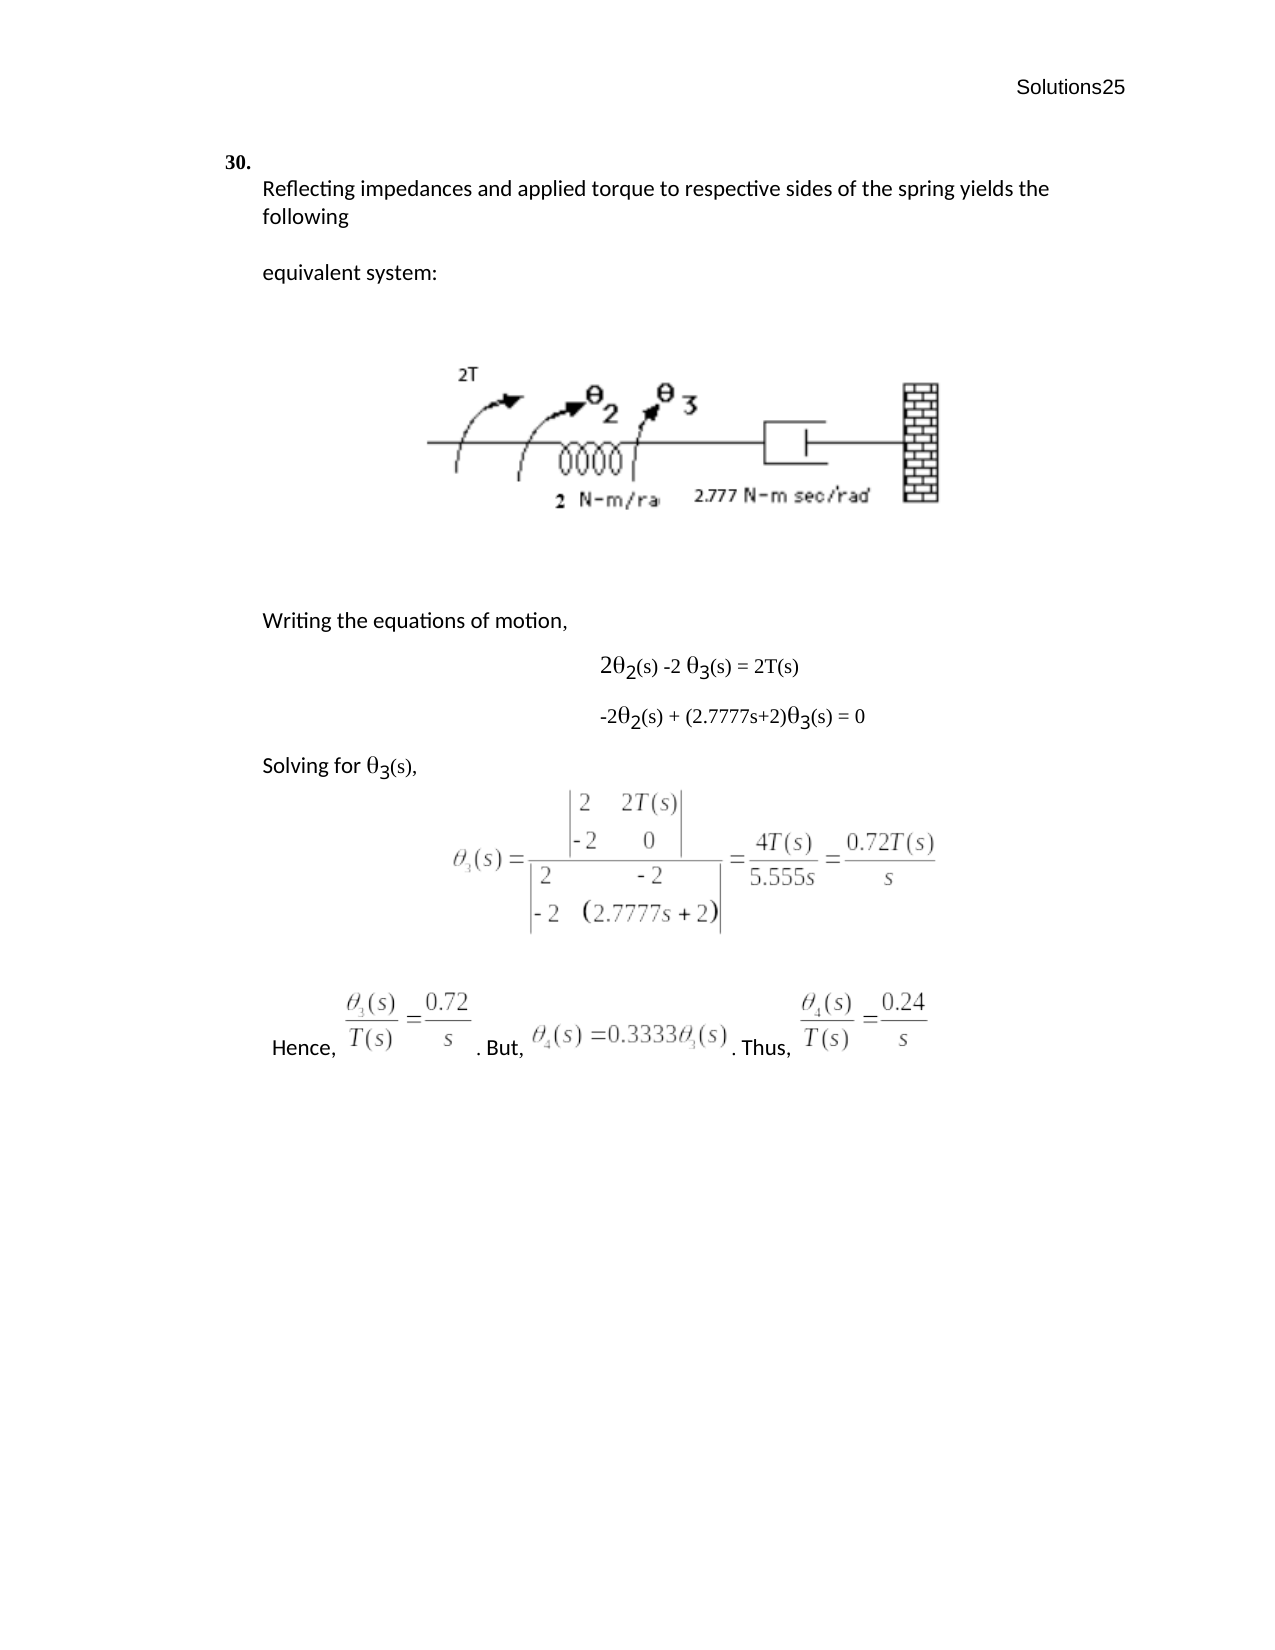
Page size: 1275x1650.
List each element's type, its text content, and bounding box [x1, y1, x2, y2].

text Hence, . But, . Thus, [272, 988, 1125, 1061]
text equivalent system: [262, 258, 1125, 286]
text -22(s) + (2.7777s+2)3(s) = 0 [600, 684, 1125, 734]
text 2(s) -2 3(s) = 2T(s) [600, 634, 1125, 684]
text 30. [225, 150, 1125, 174]
text Reflecting impedances and applied torque to respective sides of the spring yields the following [262, 174, 1125, 230]
text Solving for 3(s), [262, 734, 1125, 784]
picture [393, 314, 995, 535]
text Writing the equations of motion, [262, 584, 1125, 634]
